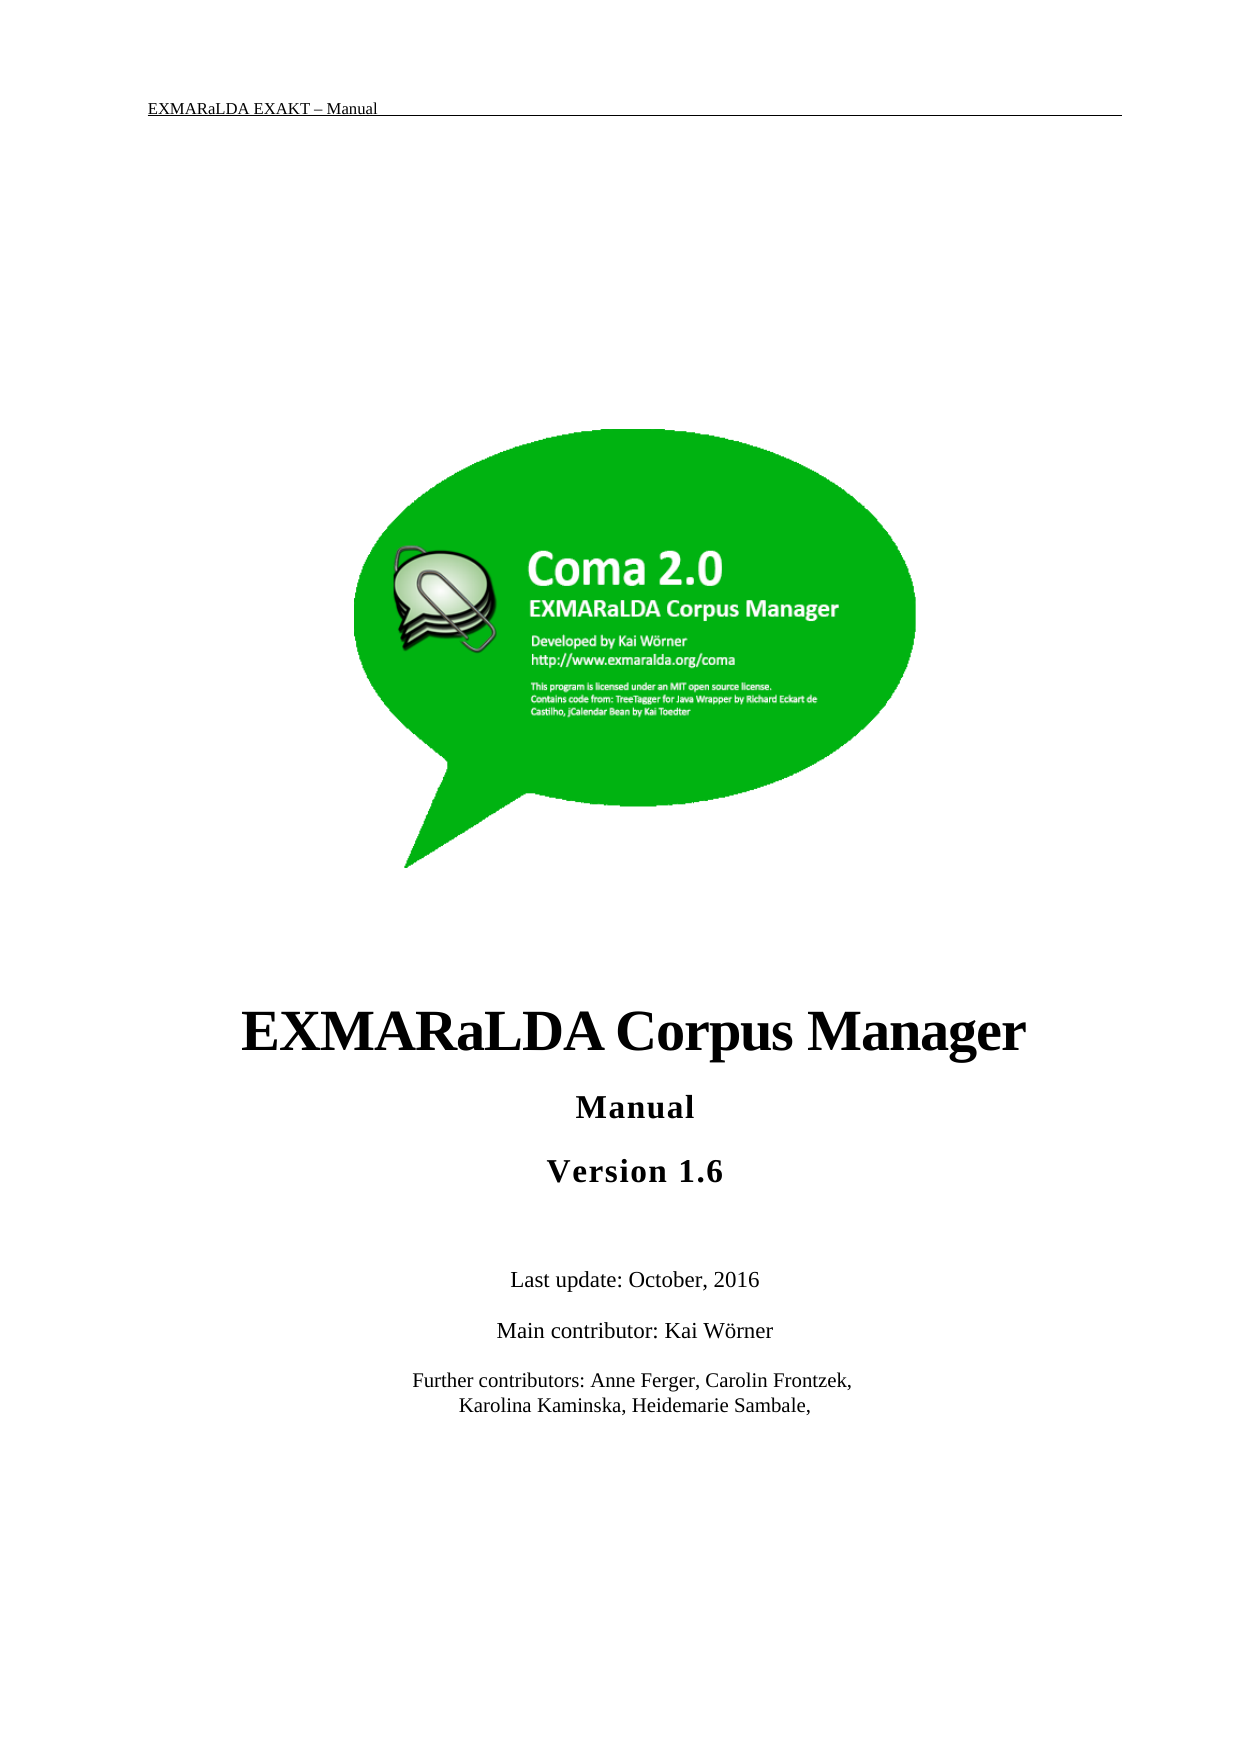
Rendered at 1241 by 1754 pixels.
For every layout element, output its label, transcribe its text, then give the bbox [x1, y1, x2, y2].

text Main contributor: Kai Wörner [148, 1317, 1122, 1343]
text Last update: October, 2016 [148, 1266, 1122, 1292]
list Version 1.6 [148, 1151, 1122, 1189]
list Manual [148, 1088, 1122, 1126]
picture [354, 429, 916, 868]
text Further contributors: Anne Ferger, Carolin Frontzek, Karolina Kaminska, Heidemarie Sambale, [148, 1368, 1122, 1417]
title EXMARaLDA Corpus Manager [148, 996, 1122, 1063]
